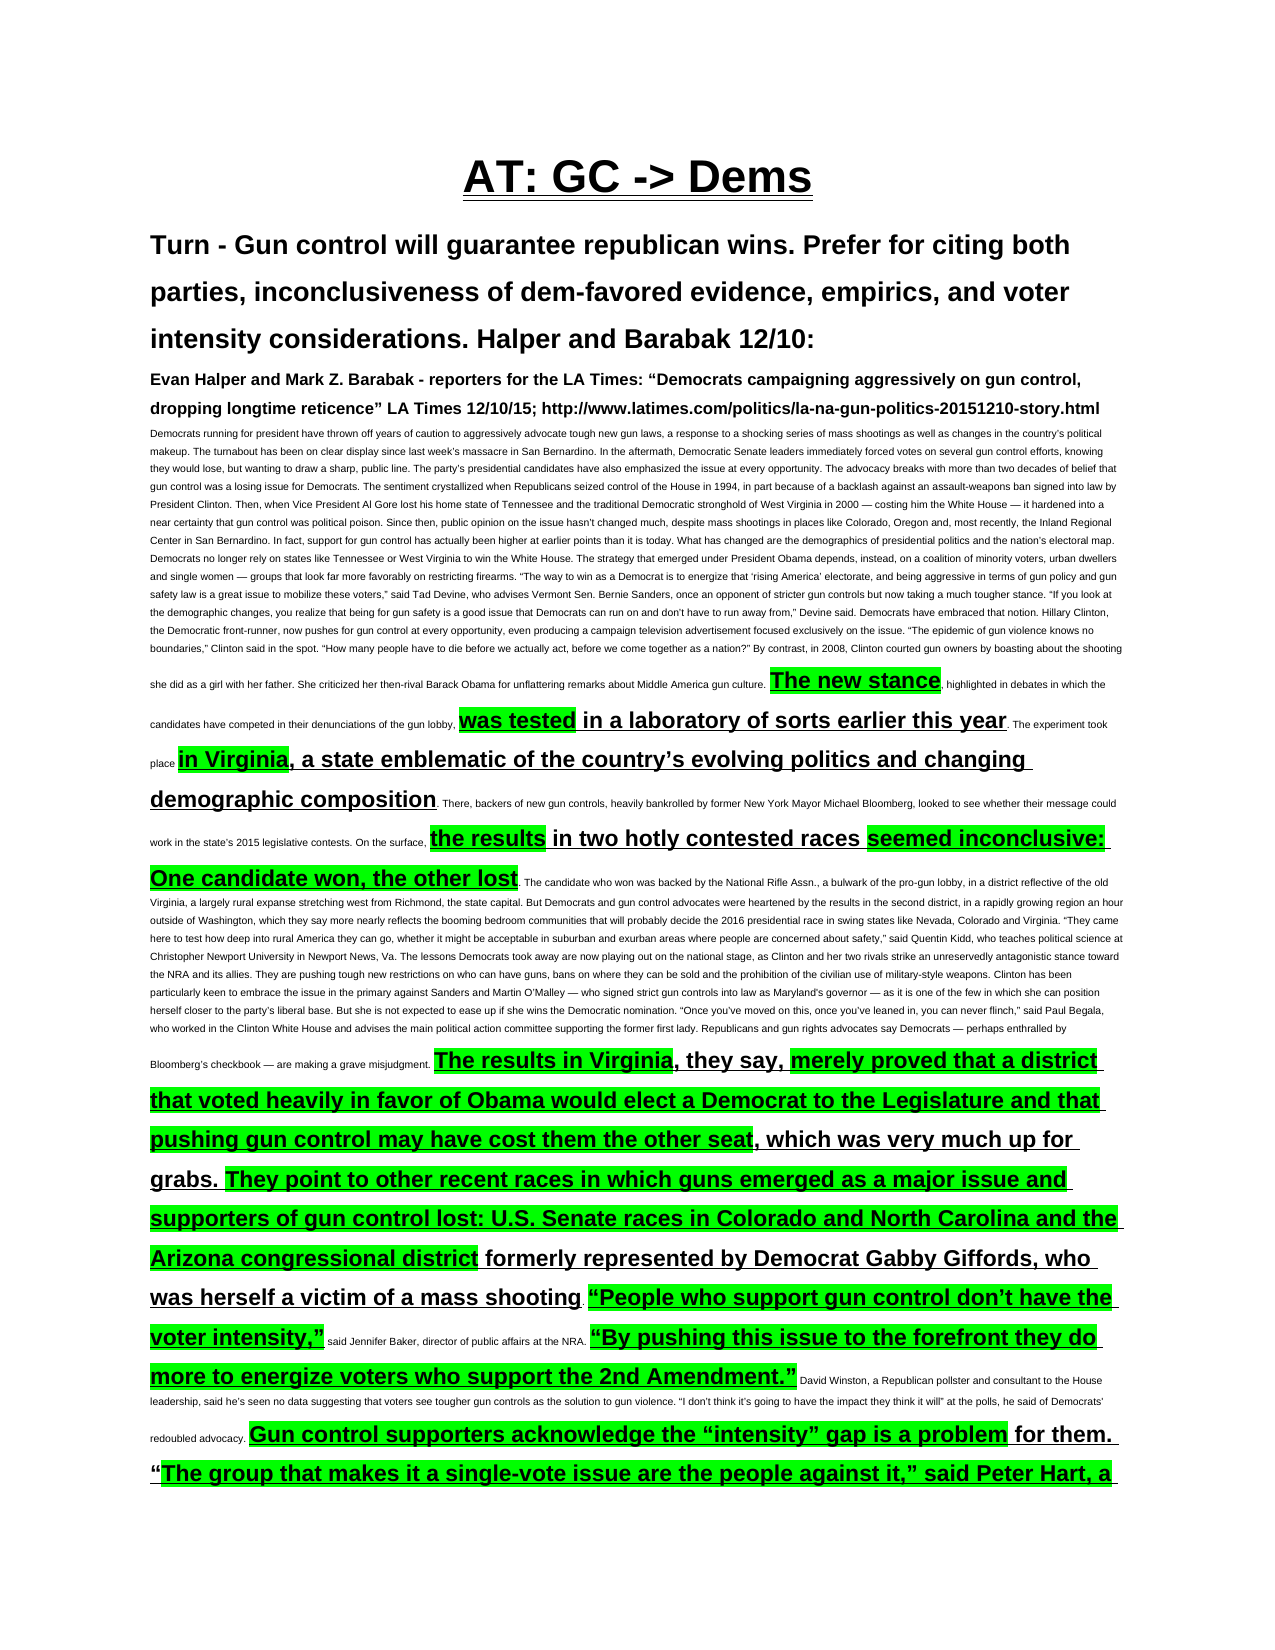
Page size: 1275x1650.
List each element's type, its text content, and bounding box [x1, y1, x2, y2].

subtitle Turn - Gun control will guarantee republican wins. Prefer for citing both parties, inconclusiveness of dem-favored evidence, empirics, and voter intensity considerations. Halper and Barabak 12/10: [150, 229, 1125, 354]
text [150, 427, 1125, 1487]
subtitle AT: GC -> Dems [150, 150, 1125, 203]
text Evan Halper and Mark Z. Barabak - reporters for the LA Times: “Democrats campaigning aggressively on gun control, dropping longtime reticence” LA Times 12/10/15; http://www.latimes.com/politics/la-na-gun-politics-20151210-story.html [150, 370, 1125, 418]
